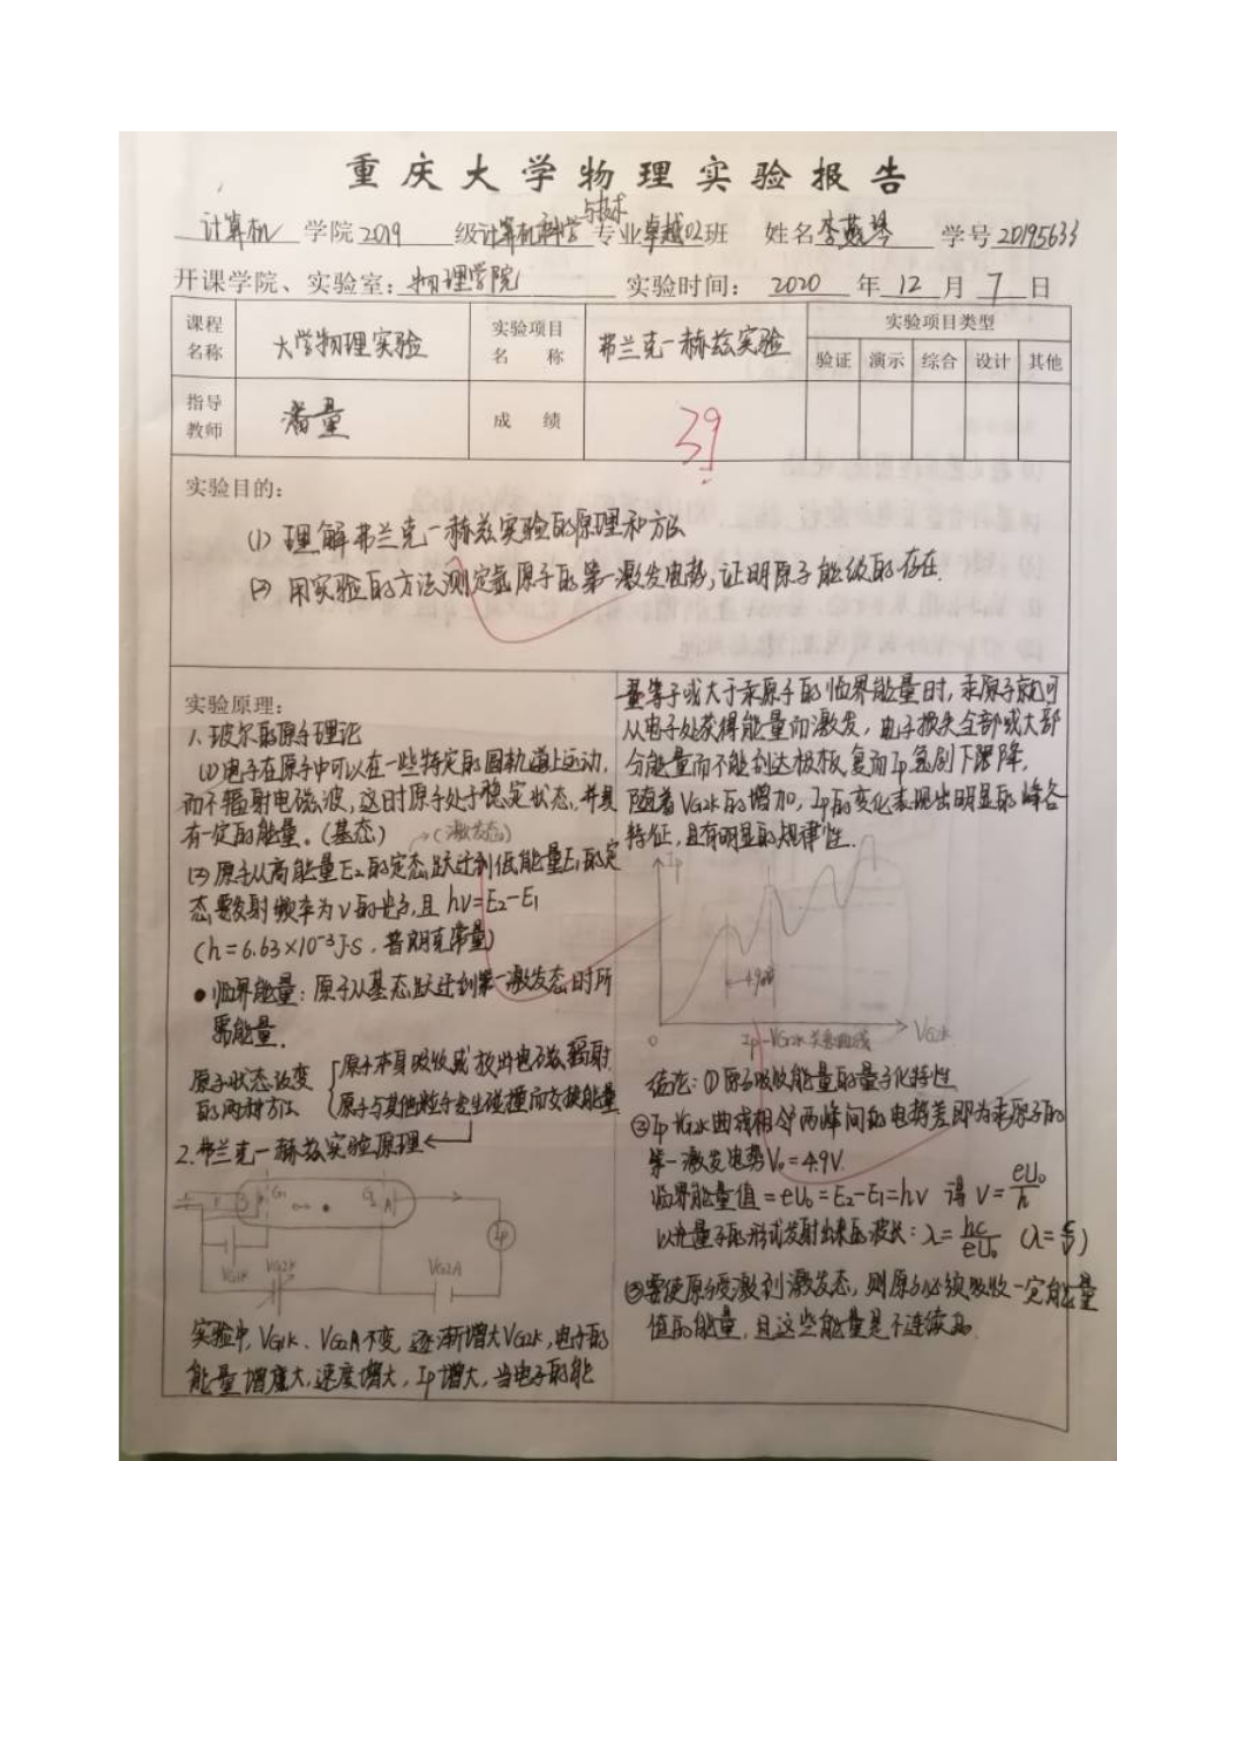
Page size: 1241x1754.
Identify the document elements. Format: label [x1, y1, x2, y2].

picture [120, 132, 1117, 1459]
